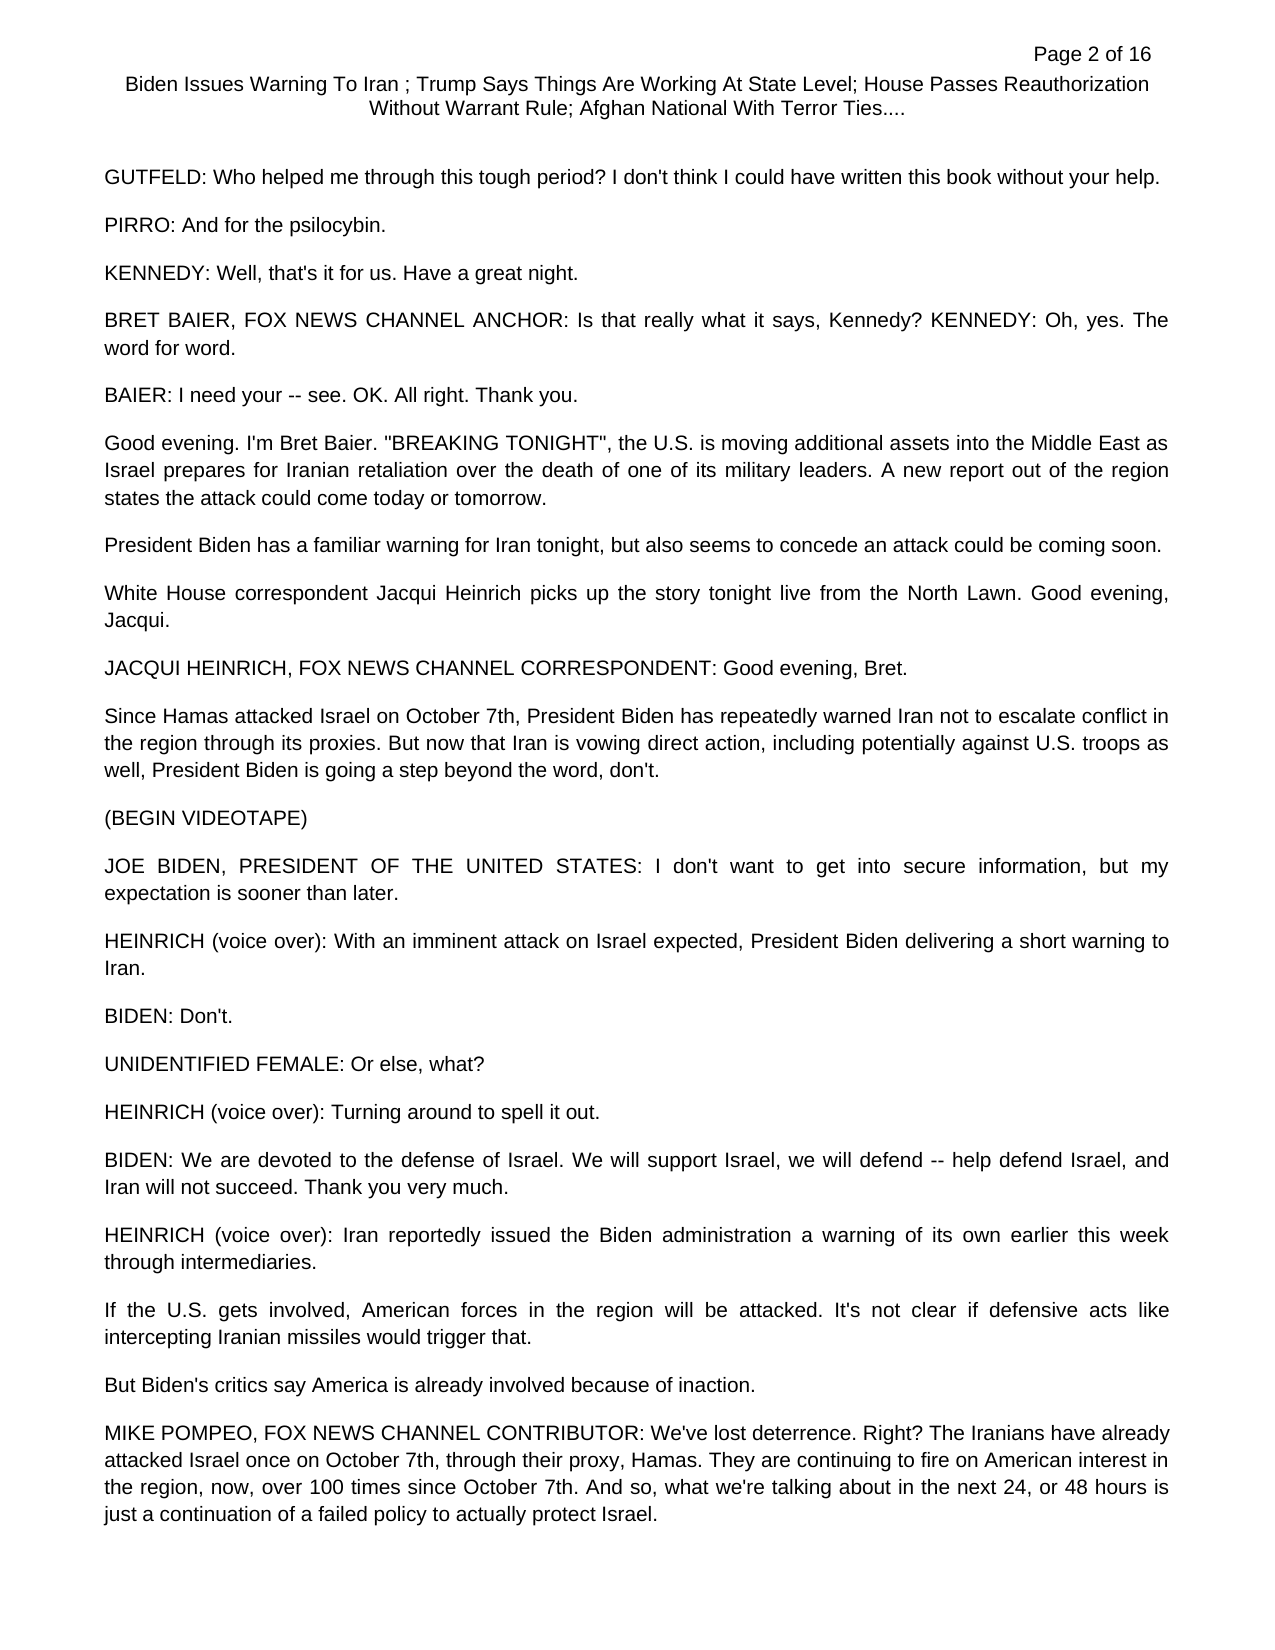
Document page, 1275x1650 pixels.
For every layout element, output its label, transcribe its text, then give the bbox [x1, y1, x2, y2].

text Good evening. I'm Bret Baier. "BREAKING TONIGHT", the U.S. is moving additional assets into the Middle East as Israel prepares for Iranian retaliation over the death of one of its military leaders. A new report out of the region states the attack could come today or tomorrow. [104, 428, 1171, 509]
text BRET BAIER, FOX NEWS CHANNEL ANCHOR: Is that really what it says, Kennedy? KENNEDY: Oh, yes. The word for word. [104, 305, 1171, 359]
text Since Hamas attacked Israel on October 7th, President Biden has repeatedly warned Iran not to escalate conflict in the region through its proxies. But now that Iran is vowing direct action, including potentially against U.S. troops as well, President Biden is going a step beyond the word, don't. [104, 701, 1171, 782]
text If the U.S. gets involved, American forces in the region will be attacked. It's not clear if defensive acts like intercepting Iranian missiles would trigger that. [104, 1295, 1171, 1349]
text JOE BIDEN, PRESIDENT OF THE UNITED STATES: I don't want to get into secure information, but my expectation is sooner than later. [104, 851, 1171, 905]
text BIDEN: Don't. [104, 1001, 1171, 1028]
text But Biden's critics say America is already involved because of inaction. [104, 1370, 1171, 1397]
text HEINRICH (voice over): Iran reportedly issued the Biden administration a warning of its own earlier this week through intermediaries. [104, 1220, 1171, 1274]
text BAIER: I need your -- see. OK. All right. Thank you. [104, 380, 1171, 407]
text (BEGIN VIDEOTAPE) [104, 803, 1171, 830]
text White House correspondent Jacqui Heinrich picks up the story tonight live from the North Lawn. Good evening, Jacqui. [104, 578, 1171, 632]
text MIKE POMPEO, FOX NEWS CHANNEL CONTRIBUTOR: We've lost deterrence. Right? The Iranians have already attacked Israel once on October 7th, through their proxy, Hamas. They are continuing to fire on American interest in the region, now, over 100 times since October 7th. And so, what we're talking about in the next 24, or 48 hours is just a continuation of a failed policy to actually protect Israel. [104, 1418, 1171, 1526]
text UNIDENTIFIED FEMALE: Or else, what? [104, 1049, 1171, 1076]
text PIRRO: And for the psilocybin. [104, 209, 1171, 236]
text JACQUI HEINRICH, FOX NEWS CHANNEL CORRESPONDENT: Good evening, Bret. [104, 653, 1171, 680]
text BIDEN: We are devoted to the defense of Israel. We will support Israel, we will defend -- help defend Israel, and Iran will not succeed. Thank you very much. [104, 1145, 1171, 1199]
text President Biden has a familiar warning for Iran tonight, but also seems to concede an attack could be coming soon. [104, 530, 1171, 557]
text GUTFELD: Who helped me through this tough period? I don't think I could have written this book without your help. [104, 161, 1171, 188]
text HEINRICH (voice over): Turning around to spell it out. [104, 1097, 1171, 1124]
text HEINRICH (voice over): With an imminent attack on Israel expected, President Biden delivering a short warning to Iran. [104, 926, 1171, 980]
text KENNEDY: Well, that's it for us. Have a great night. [104, 257, 1171, 284]
